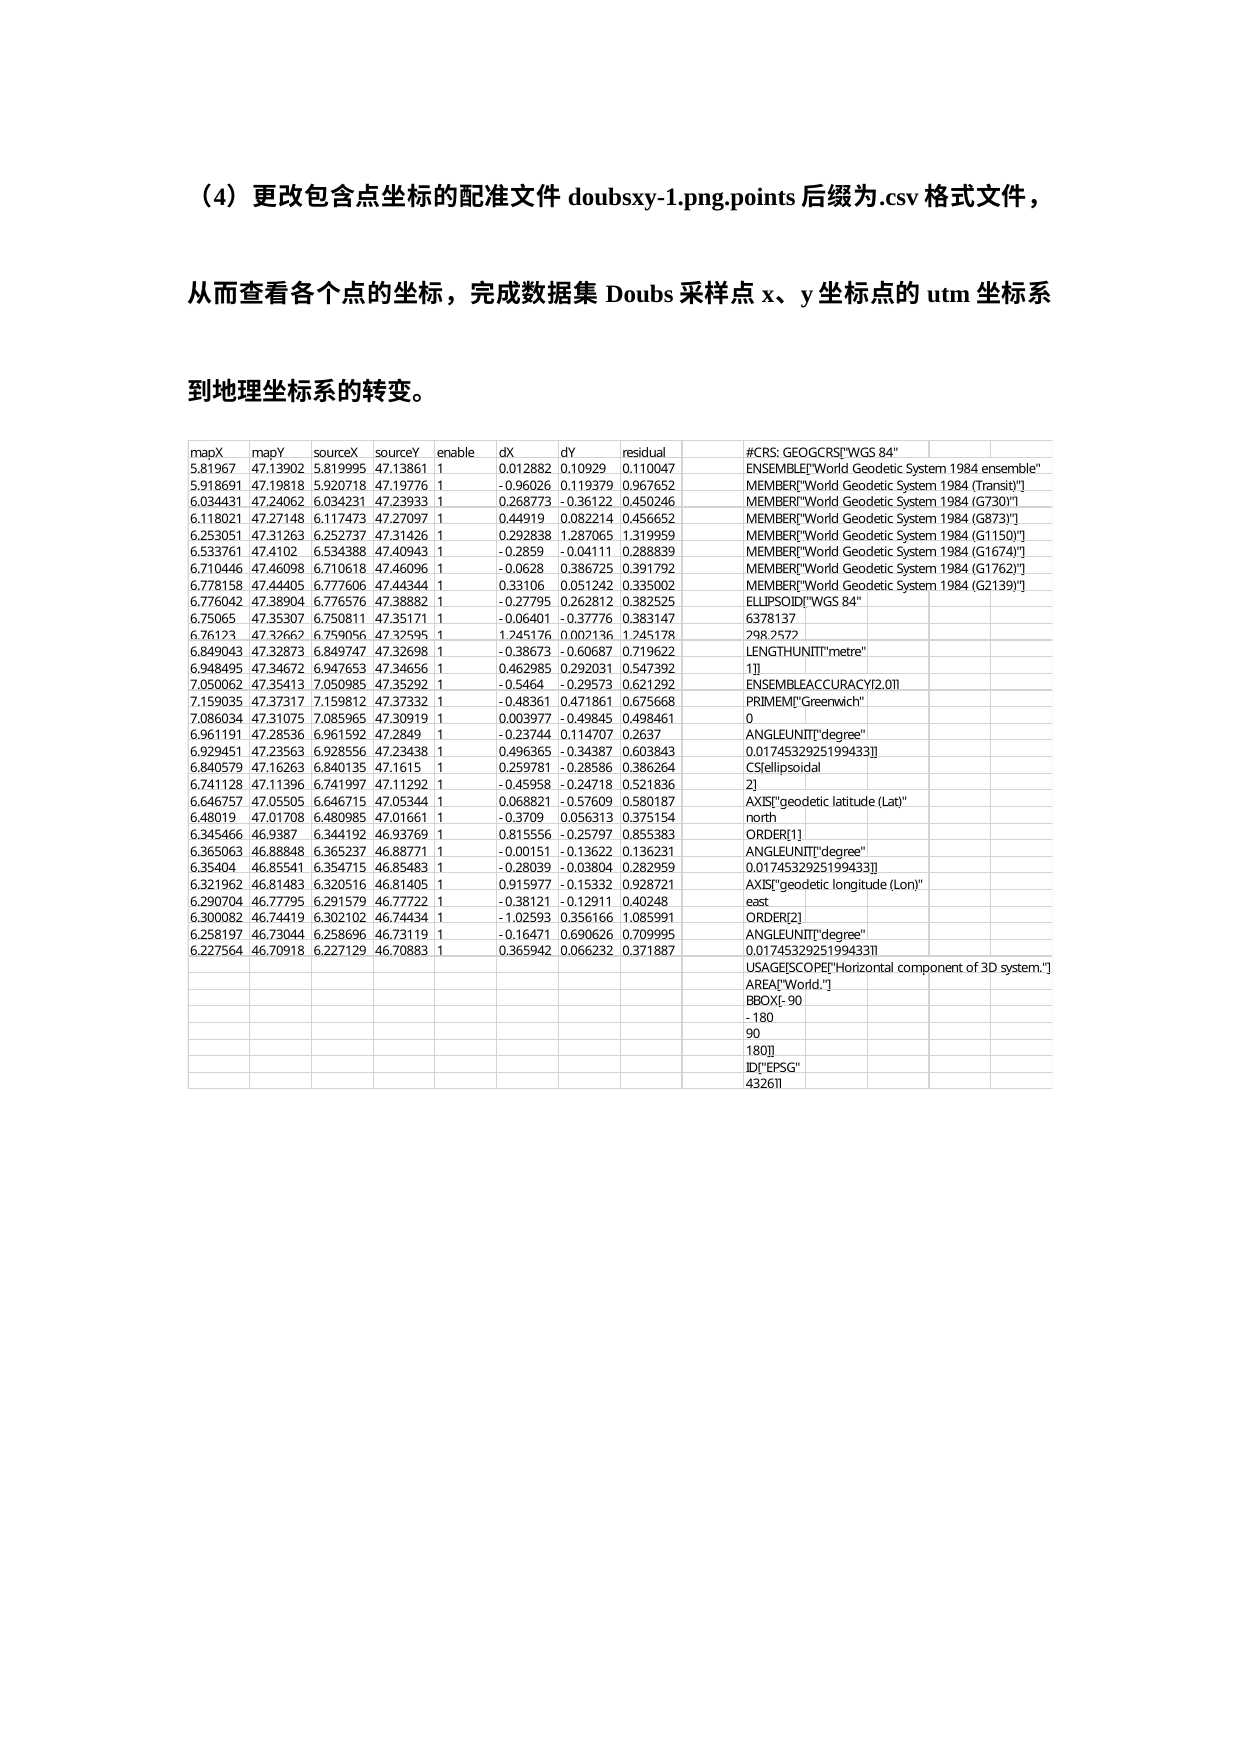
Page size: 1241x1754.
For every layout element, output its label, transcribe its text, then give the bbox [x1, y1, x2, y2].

text （4）更改包含点坐标的配准文件doubsxy-1.png.points后缀为.csv格式文件，从而查看各个点的坐标，完成数据集Doubs采样点x、y坐标点的utm坐标系到地理坐标系的转变。 [187, 162, 1053, 422]
